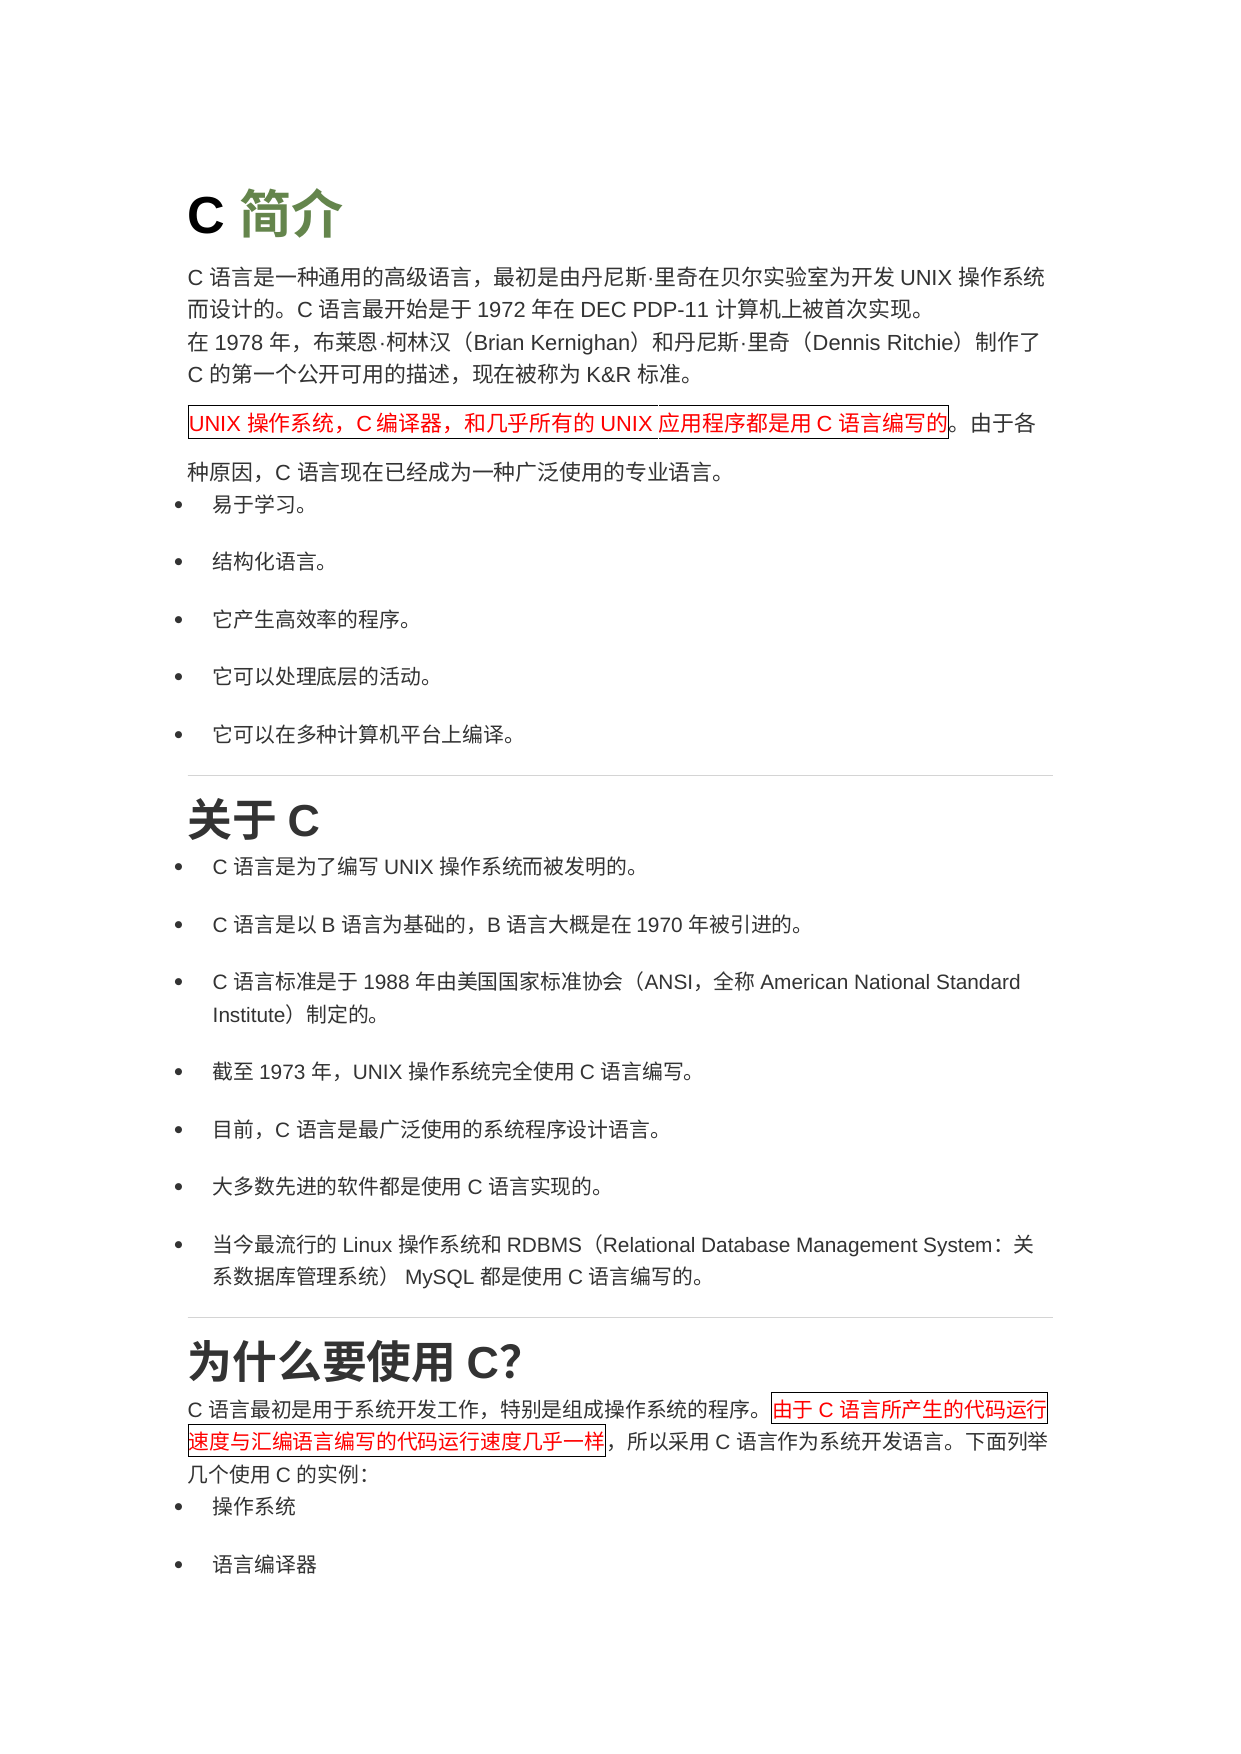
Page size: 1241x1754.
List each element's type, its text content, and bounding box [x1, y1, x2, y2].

list 当今最流行的 Linux 操作系统和 RDBMS（Relational Database Management System：关系数据库管理系统） MySQL 都是使用 C 语言编写的。 [175, 1227, 1053, 1292]
list 大多数先进的软件都是使用 C 语言实现的。 [175, 1169, 1053, 1202]
list 截至 1973 年，UNIX 操作系统完全使用 C 语言编写。 [175, 1054, 1053, 1087]
text C 简介 [187, 162, 1053, 259]
list 结构化语言。 [175, 544, 1053, 577]
text 关于 C [187, 776, 1053, 849]
list C 语言标准是于 1988 年由美国国家标准协会（ANSI，全称 American National Standard Institute）制定的。 [175, 964, 1053, 1029]
list C 语言是为了编写 UNIX 操作系统而被发明的。 [175, 849, 1053, 882]
list 易于学习。 [175, 487, 1053, 519]
list 它可以处理底层的活动。 [175, 659, 1053, 692]
text UNIX 操作系统，C编译器，和几乎所有的 UNIX 应用程序都是用 C 语言编写的。由于各种原因，C 语言现在已经成为一种广泛使用的专业语言。 [187, 389, 1053, 487]
list C 语言是以 B 语言为基础的，B 语言大概是在 1970 年被引进的。 [175, 907, 1053, 939]
list 它可以在多种计算机平台上编译。 [175, 717, 1053, 749]
list 操作系统 [175, 1489, 1053, 1522]
text C 语言是一种通用的高级语言，最初是由丹尼斯·里奇在贝尔实验室为开发 UNIX 操作系统而设计的。C 语言最开始是于 1972 年在 DEC PDP-11 计算机上被首次实现。 [187, 259, 1053, 324]
list 它产生高效率的程序。 [175, 602, 1053, 634]
list 语言编译器 [175, 1547, 1053, 1579]
text 在 1978 年，布莱恩·柯林汉（Brian Kernighan）和丹尼斯·里奇（Dennis Ritchie）制作了 C 的第一个公开可用的描述，现在被称为 K&R 标准。 [187, 324, 1053, 389]
text C 语言最初是用于系统开发工作，特别是组成操作系统的程序。由于 C 语言所产生的代码运行速度与汇编语言编写的代码运行速度几乎一样，所以采用 C 语言作为系统开发语言。下面列举几个使用 C 的实例： [187, 1392, 1053, 1489]
text 为什么要使用 C？ [187, 1318, 1053, 1392]
list 目前，C 语言是最广泛使用的系统程序设计语言。 [175, 1112, 1053, 1144]
